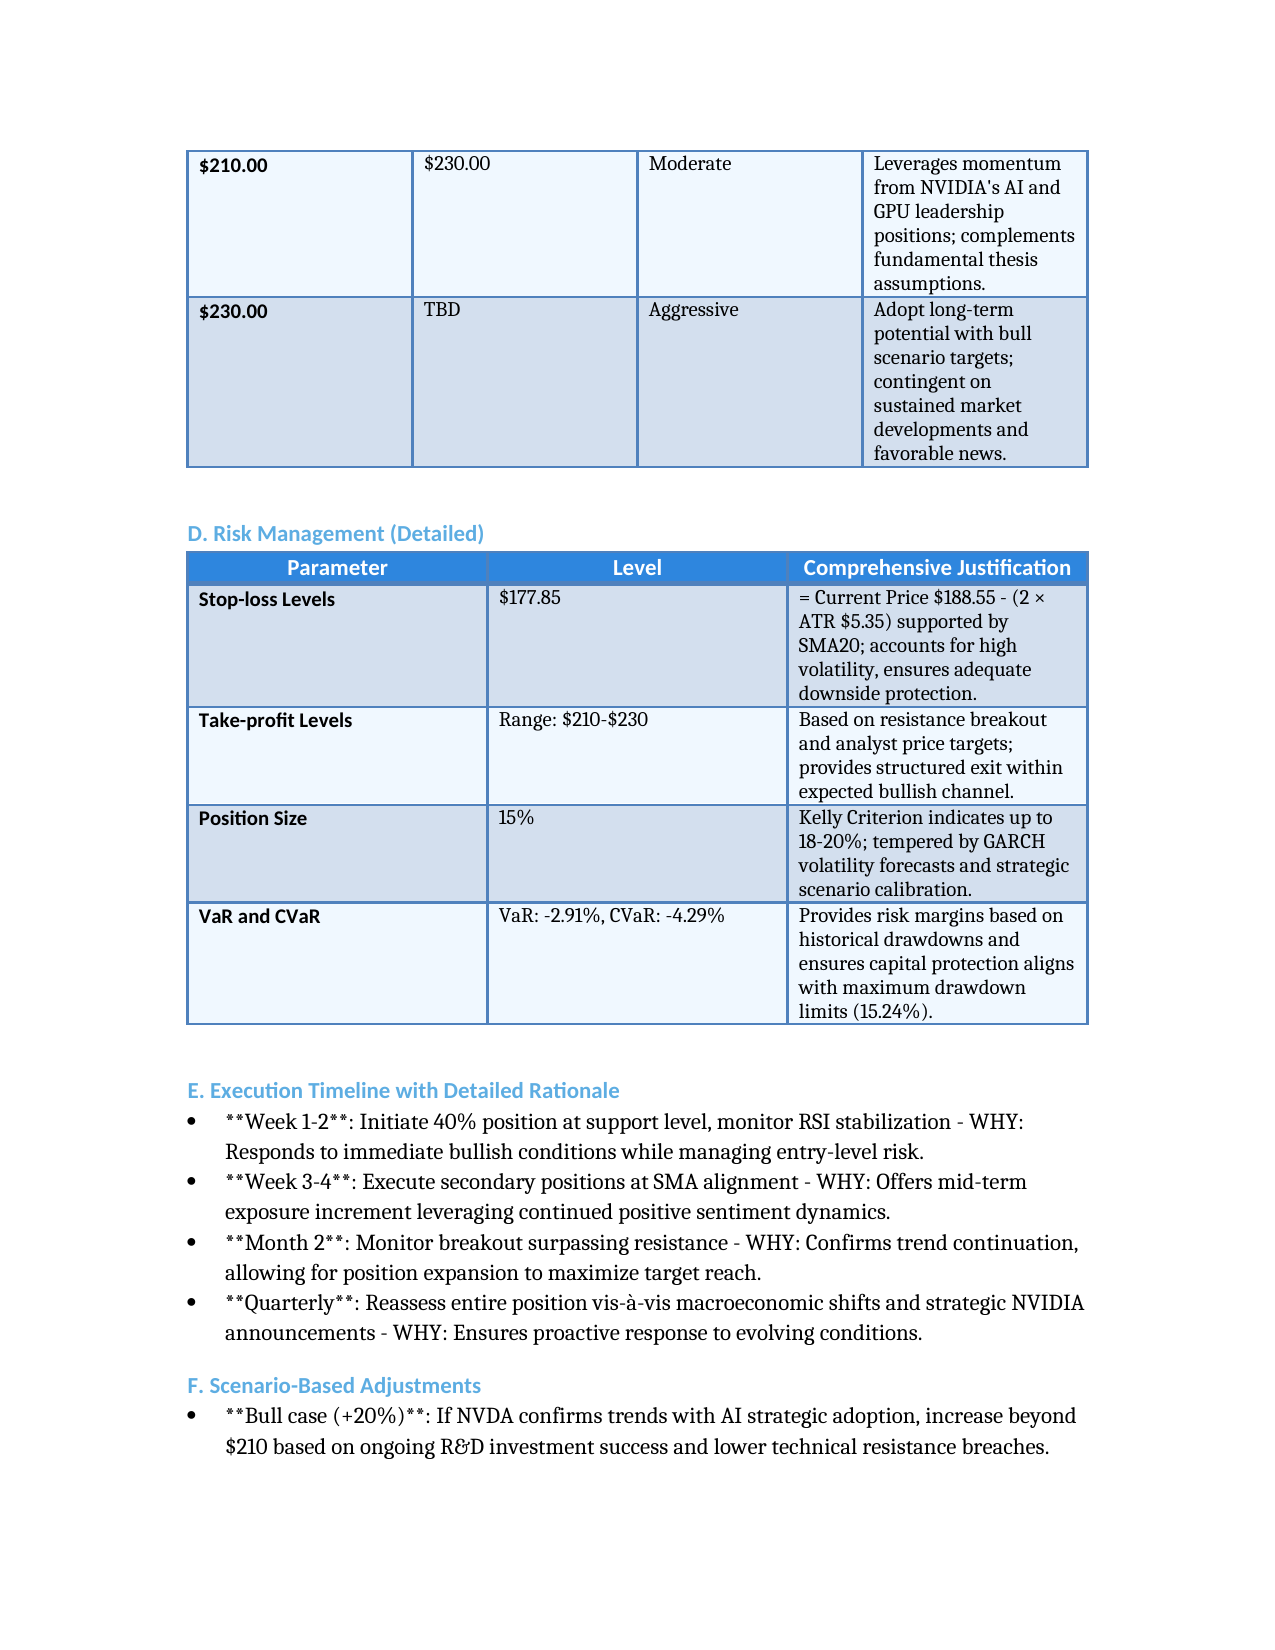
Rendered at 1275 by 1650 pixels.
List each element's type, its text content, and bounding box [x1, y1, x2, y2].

table_cell 15% [489, 806, 786, 901]
list **Month 2**: Monitor breakout surpassing resistance - WHY: Confirms trend continuation, allowing for position expansion to maximize target reach. [187, 1229, 1087, 1286]
table_cell Leverages momentum from NVIDIA's AI and GPU leadership positions; complements fundamental thesis assumptions. [864, 152, 1086, 296]
table_header Parameter [189, 553, 486, 581]
list **Week 1-2**: Initiate 40% position at support level, monitor RSI stabilization - WHY: Responds to immediate bullish conditions while managing entry-level risk. [187, 1108, 1087, 1165]
table_cell Moderate [639, 152, 861, 296]
subtitle D. Risk Management (Detailed) [187, 519, 1087, 547]
table_cell $177.85 [489, 586, 786, 706]
table_cell VaR: -2.91%, CVaR: -4.29% [489, 904, 786, 1023]
subtitle E. Execution Timeline with Detailed Rationale [187, 1076, 1087, 1104]
table_cell Kelly Criterion indicates up to 18-20%; tempered by GARCH volatility forecasts and strategic scenario calibration. [789, 806, 1086, 901]
table_cell $210.00 [189, 152, 411, 296]
table_cell $230.00 [414, 152, 636, 296]
table_cell Adopt long-term potential with bull scenario targets; contingent on sustained market developments and favorable news. [864, 298, 1086, 466]
subtitle F. Scenario-Based Adjustments [187, 1371, 1087, 1399]
table_cell TBD [414, 298, 636, 466]
list **Week 3-4**: Execute secondary positions at SMA alignment - WHY: Offers mid-term exposure increment leveraging continued positive sentiment dynamics. [187, 1169, 1087, 1226]
table_cell VaR and CVaR [189, 904, 486, 1023]
table_cell Position Size [189, 806, 486, 901]
table_cell Based on resistance breakout and analyst price targets; provides structured exit within expected bullish channel. [789, 708, 1086, 803]
list **Quarterly**: Reassess entire position vis-à-vis macroeconomic shifts and strategic NVIDIA announcements - WHY: Ensures proactive response to evolving conditions. [187, 1290, 1087, 1346]
table_cell Range: $210-$230 [489, 708, 786, 803]
table_cell $230.00 [189, 298, 411, 466]
list **Bull case (+20%)**: If NVDA confirms trends with AI strategic adoption, increase beyond $210 based on ongoing R&D investment success and lower technical resistance breaches. [187, 1403, 1087, 1460]
table_header Level [489, 553, 786, 581]
table_cell Provides risk margins based on historical drawdowns and ensures capital protection aligns with maximum drawdown limits (15.24%). [789, 904, 1086, 1023]
table_cell Take-profit Levels [189, 708, 486, 803]
table_cell = Current Price $188.55 - (2 × ATR $5.35) supported by SMA20; accounts for high volatility, ensures adequate downside protection. [789, 586, 1086, 706]
table_cell Stop-loss Levels [189, 586, 486, 706]
table_header Comprehensive Justification [789, 553, 1086, 581]
table_cell Aggressive [639, 298, 861, 466]
